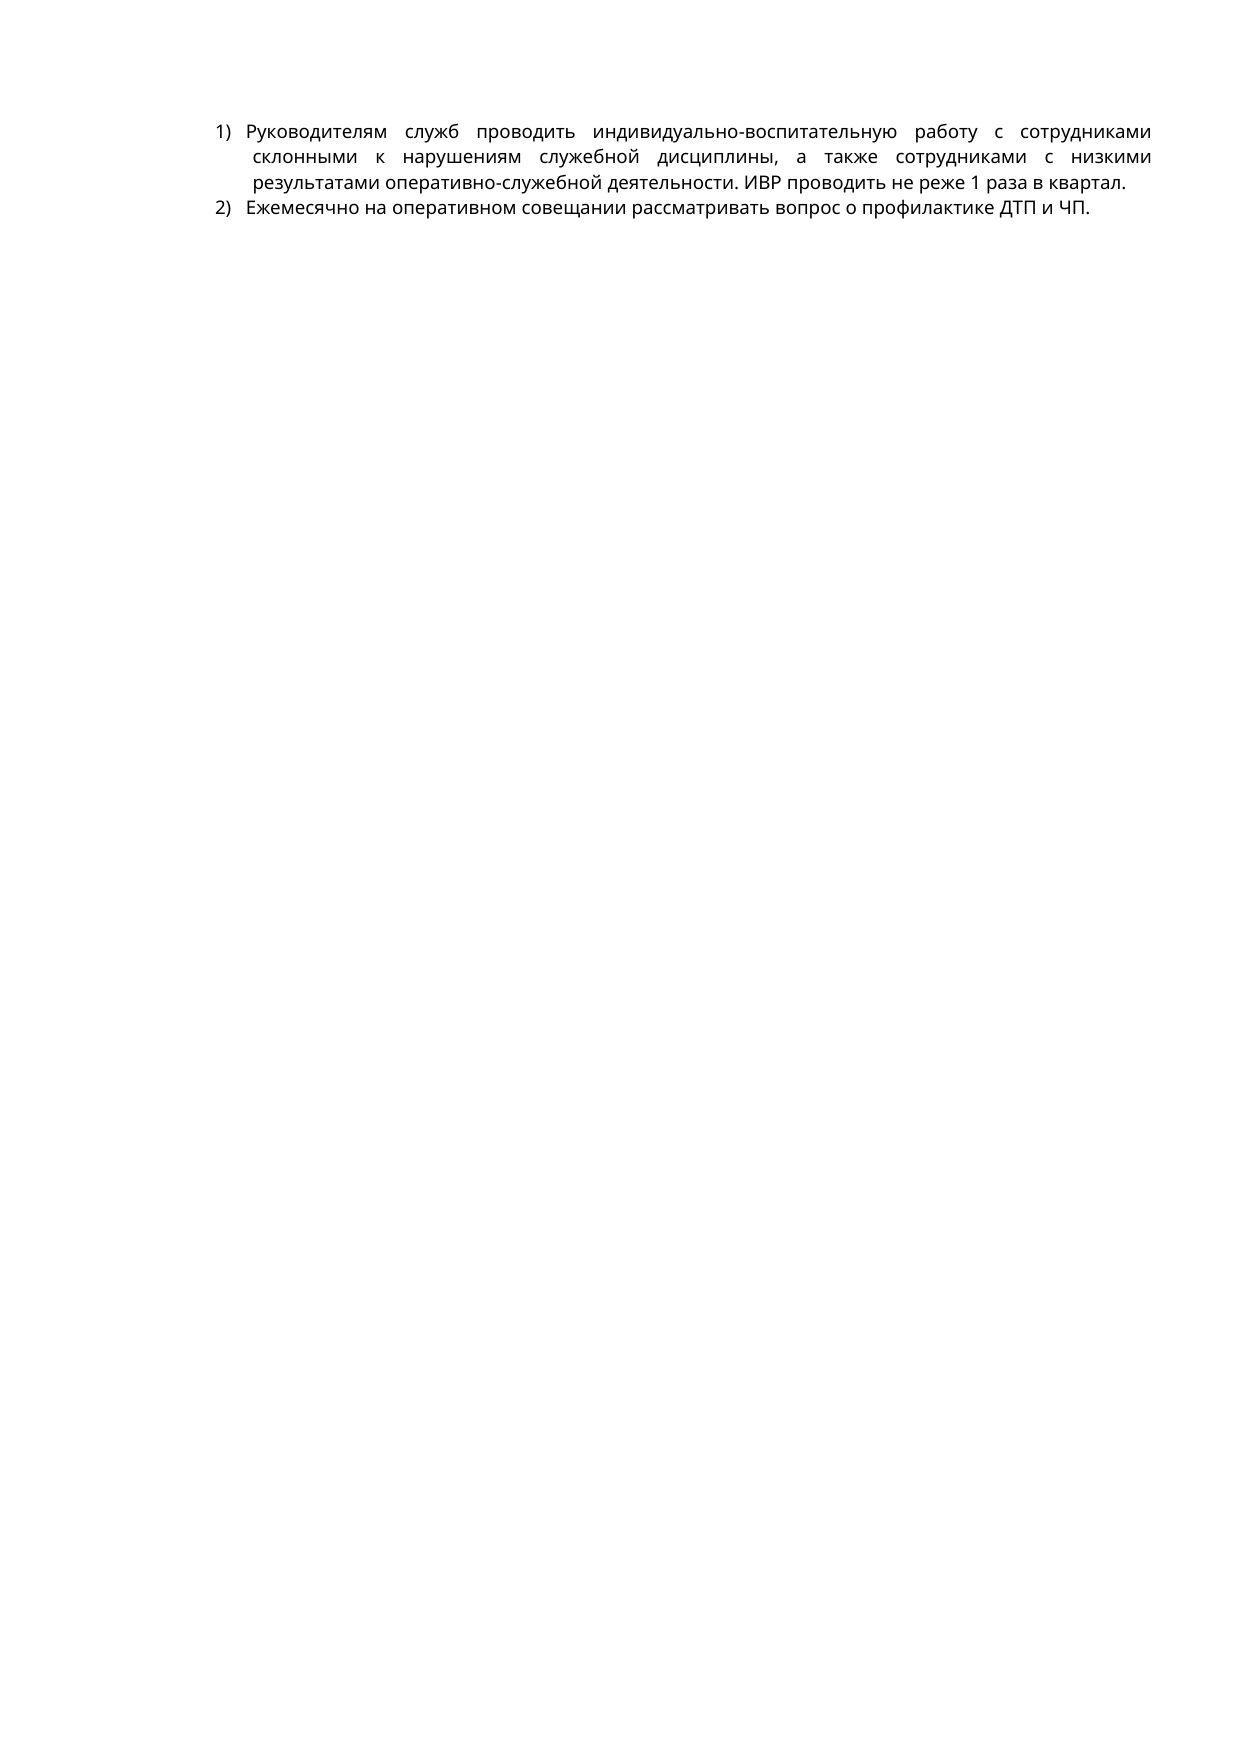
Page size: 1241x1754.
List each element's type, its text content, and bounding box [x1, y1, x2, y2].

text 2) Ежемесячно на оперативном совещании рассматривать вопрос о профилактике ДТП и ЧП. [215, 195, 1152, 220]
text 1) Руководителям служб проводить индивидуально-воспитательную работу с сотрудниками склонными к нарушениям служебной дисциплины, а также сотрудниками с низкими результатами оперативно-служебной деятельности. ИВР проводить не реже 1 раза в квартал. [215, 118, 1152, 195]
